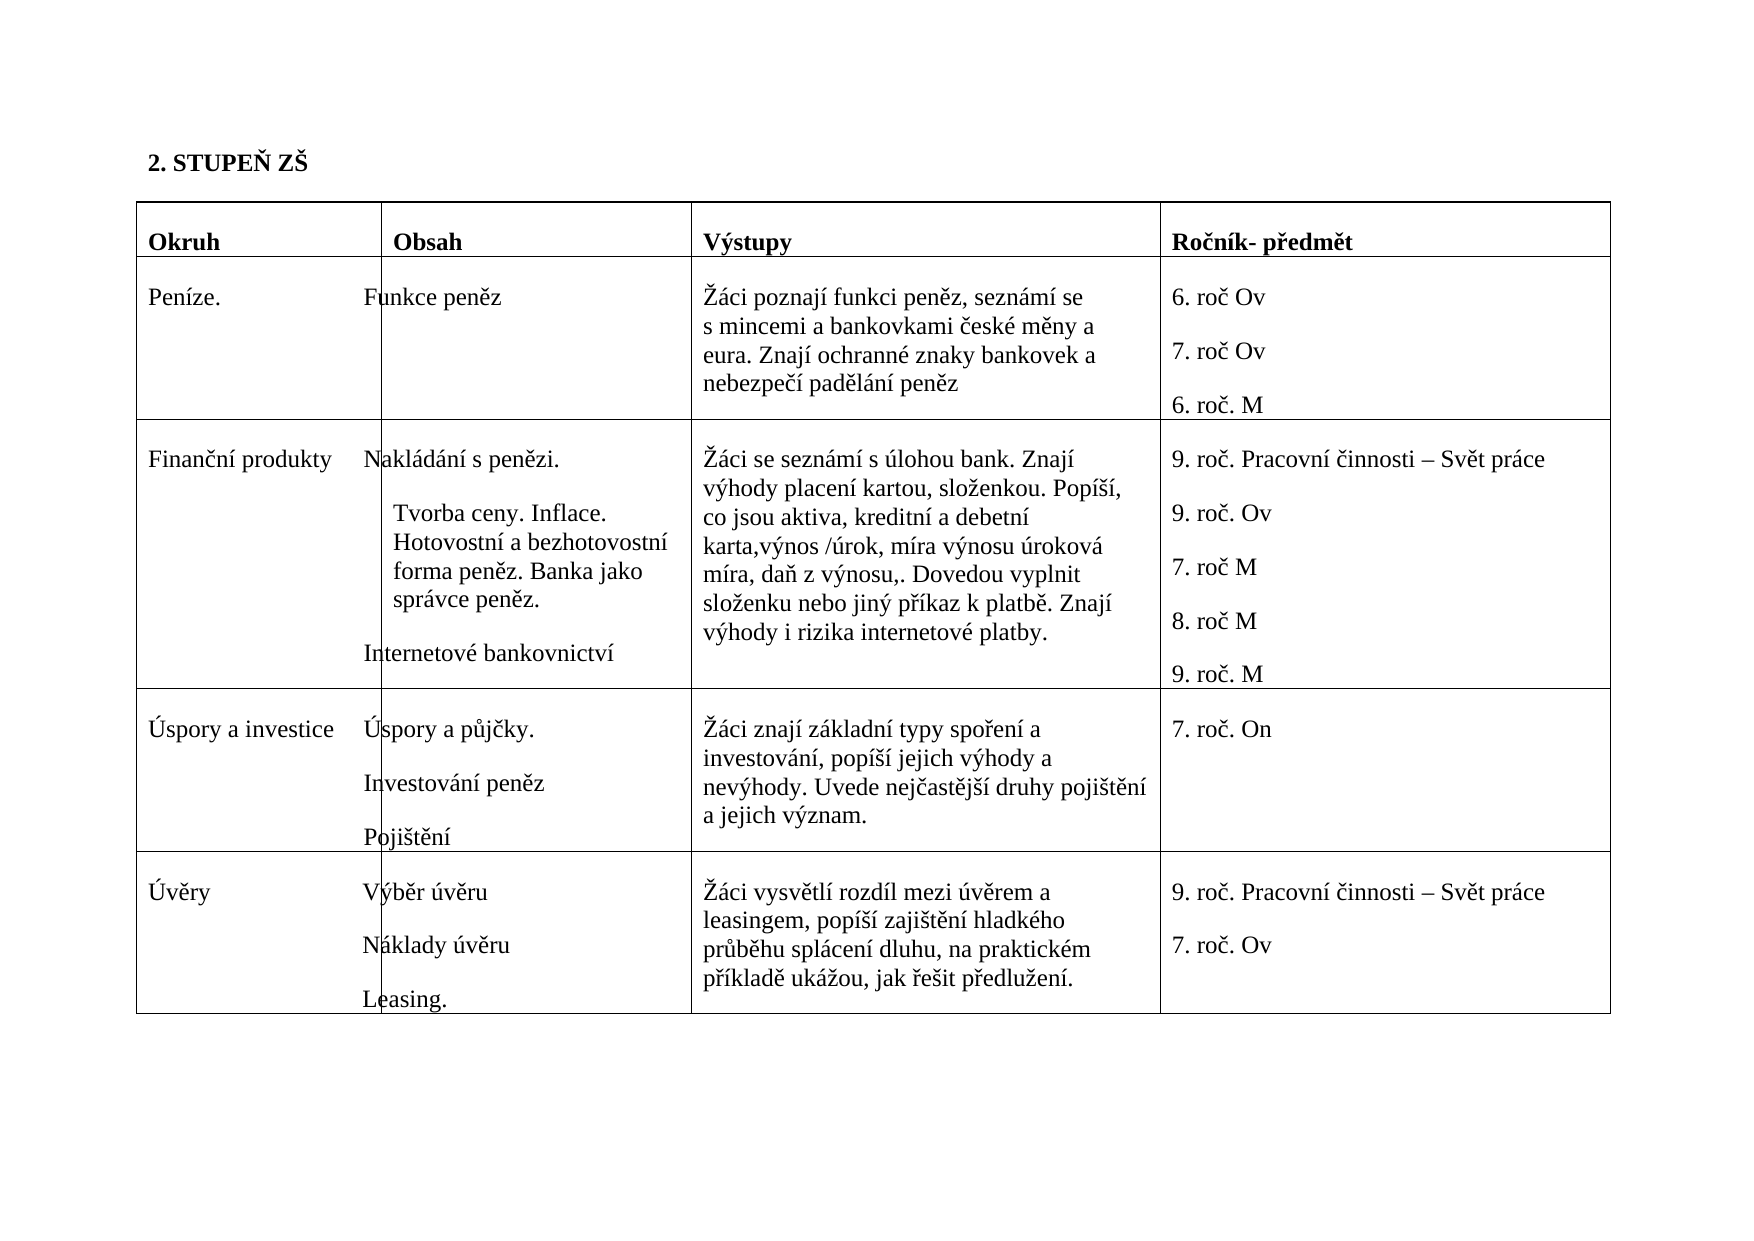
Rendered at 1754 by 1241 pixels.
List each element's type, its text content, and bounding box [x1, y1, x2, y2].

table_cell Nakládání s penězi. Tvorba ceny. Inflace. Hotovostní a bezhotovostní forma peněz. Banka jako správce peněz. Internetové bankovnictví [382, 420, 691, 688]
table_cell 6. roč Ov 7. roč Ov 6. roč. M [1161, 257, 1610, 418]
table_cell Žáci znají základní typy spoření a investování, popíší jejich výhody a nevýhody. Uvede nejčastější druhy pojištění a jejich význam. [692, 689, 1160, 851]
table_header Ročník- předmět [1161, 203, 1610, 256]
table_header Výstupy [692, 203, 1160, 256]
table_cell 9. roč. Pracovní činnosti – Svět práce 9. roč. Ov 7. roč M 8. roč M 9. roč. M [1161, 420, 1610, 688]
table_cell Úvěry [137, 852, 381, 1013]
table_cell Žáci se seznámí s úlohou bank. Znají výhody placení kartou, složenkou. Popíší, co jsou aktiva, kreditní a debetní karta,výnos /úrok, míra výnosu úroková míra, daň z výnosu,. Dovedou vyplnit složenku nebo jiný příkaz k platbě. Znají výhody i rizika internetové platby. [692, 420, 1160, 688]
table_cell Funkce peněz [382, 257, 691, 418]
table_cell Žáci vysvětlí rozdíl mezi úvěrem a leasingem, popíší zajištění hladkého průběhu splácení dluhu, na praktickém příkladě ukážou, jak řešit předlužení. [692, 852, 1160, 1013]
table_cell Žáci poznají funkci peněz, seznámí se s mincemi a bankovkami české měny a eura. Znají ochranné znaky bankovek a nebezpečí padělání peněz [692, 257, 1160, 418]
table_header Okruh [137, 203, 381, 256]
table_cell Peníze. [137, 257, 381, 418]
table_cell Úspory a půjčky. Investování peněz Pojištění [382, 689, 691, 851]
text 2. stupeň ZŠ [148, 148, 1606, 176]
table_cell Výběr úvěru Náklady úvěru Leasing. [382, 852, 691, 1013]
table_cell Finanční produkty [137, 420, 381, 688]
table_header Obsah [382, 203, 691, 256]
table_cell 9. roč. Pracovní činnosti – Svět práce 7. roč. Ov [1161, 852, 1610, 1013]
table_cell Úspory a investice [137, 689, 381, 851]
table_cell 7. roč. On [1161, 689, 1610, 851]
